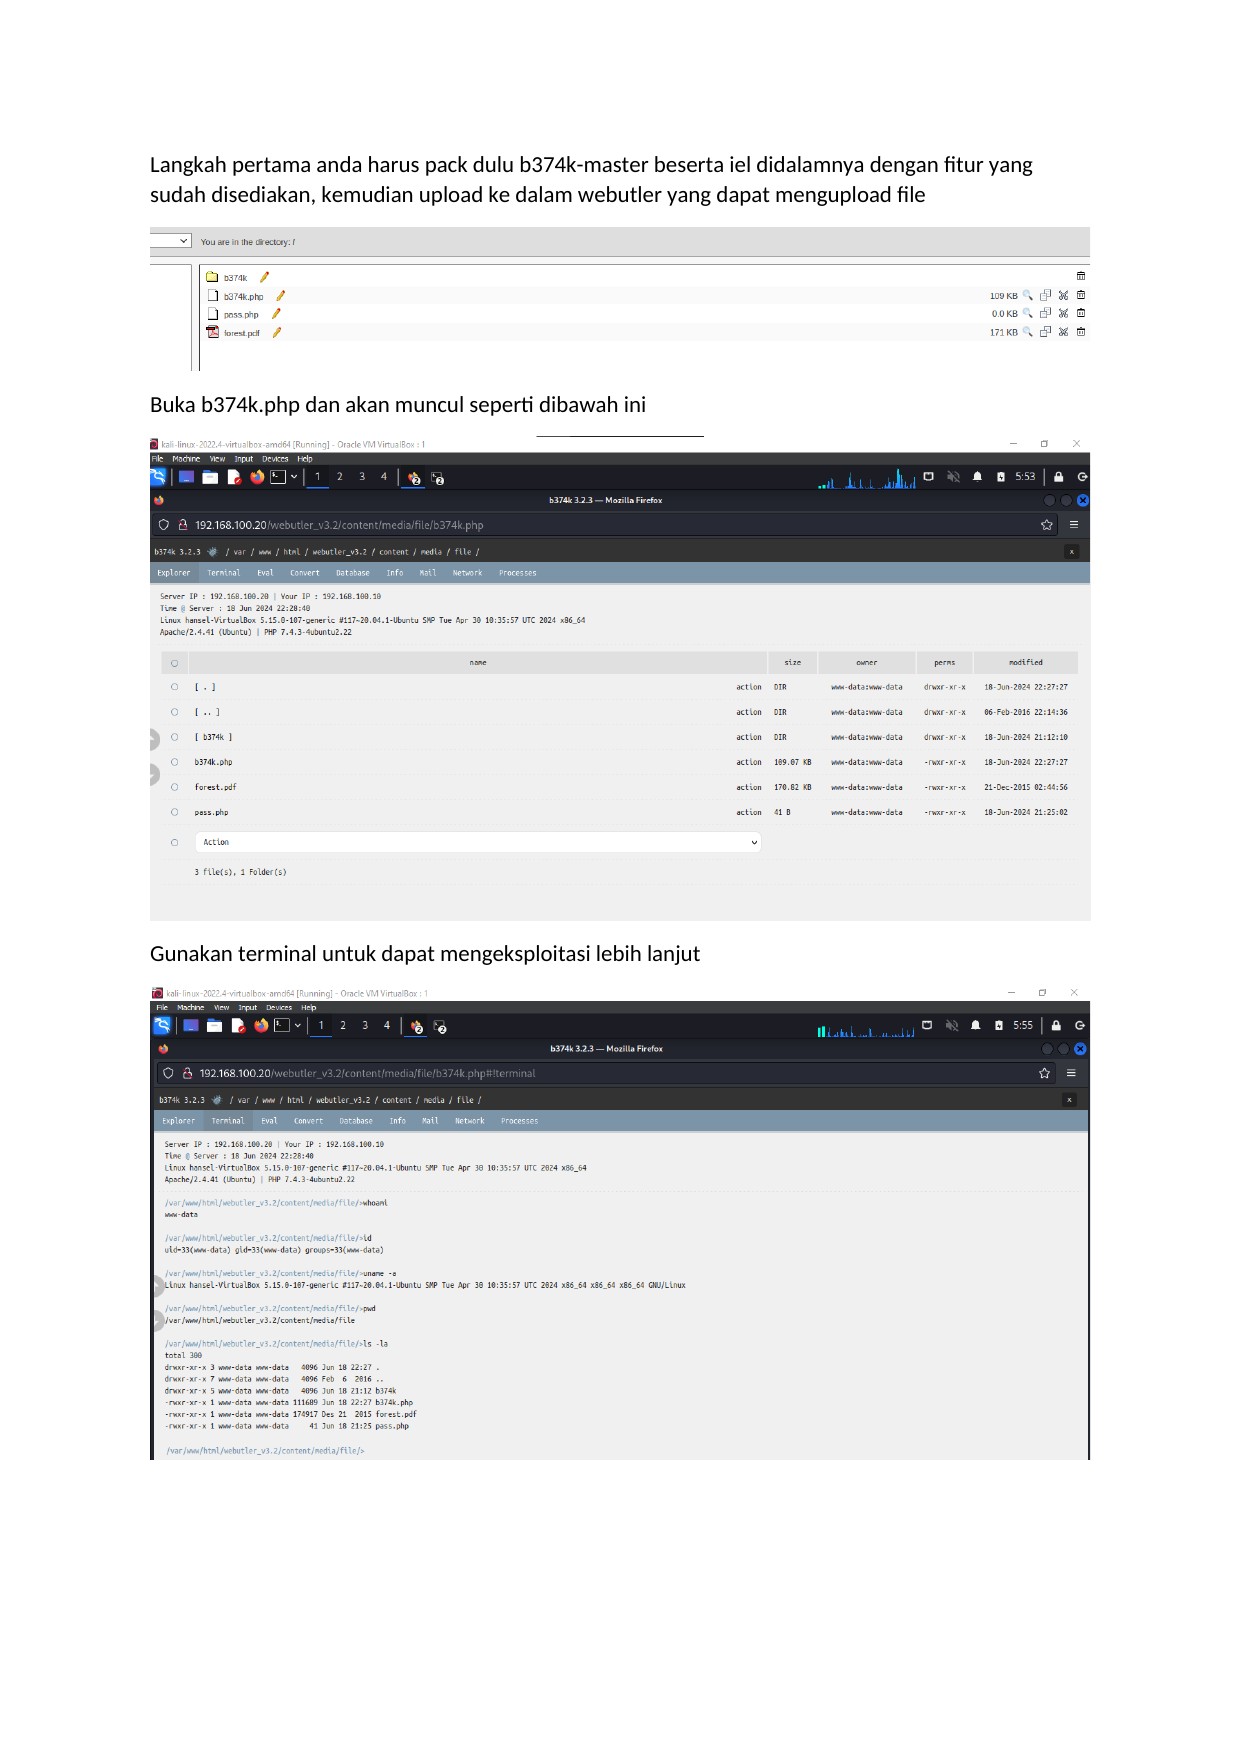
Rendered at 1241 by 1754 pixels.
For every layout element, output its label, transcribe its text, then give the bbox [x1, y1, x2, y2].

text Gunakan terminal untuk dapat mengeksploitasi lebih lanjut [150, 939, 1090, 967]
picture [150, 436, 1091, 921]
picture [150, 986, 1091, 1460]
picture [150, 227, 1091, 371]
text Buka b374k.php dan akan muncul seperti dibawah ini [150, 390, 1090, 418]
text Langkah pertama anda harus pack dulu b374k-master beserta iel didalamnya dengan fitur yang sudah disediakan, kemudian upload ke dalam webutler yang dapat mengupload file [150, 150, 1090, 208]
